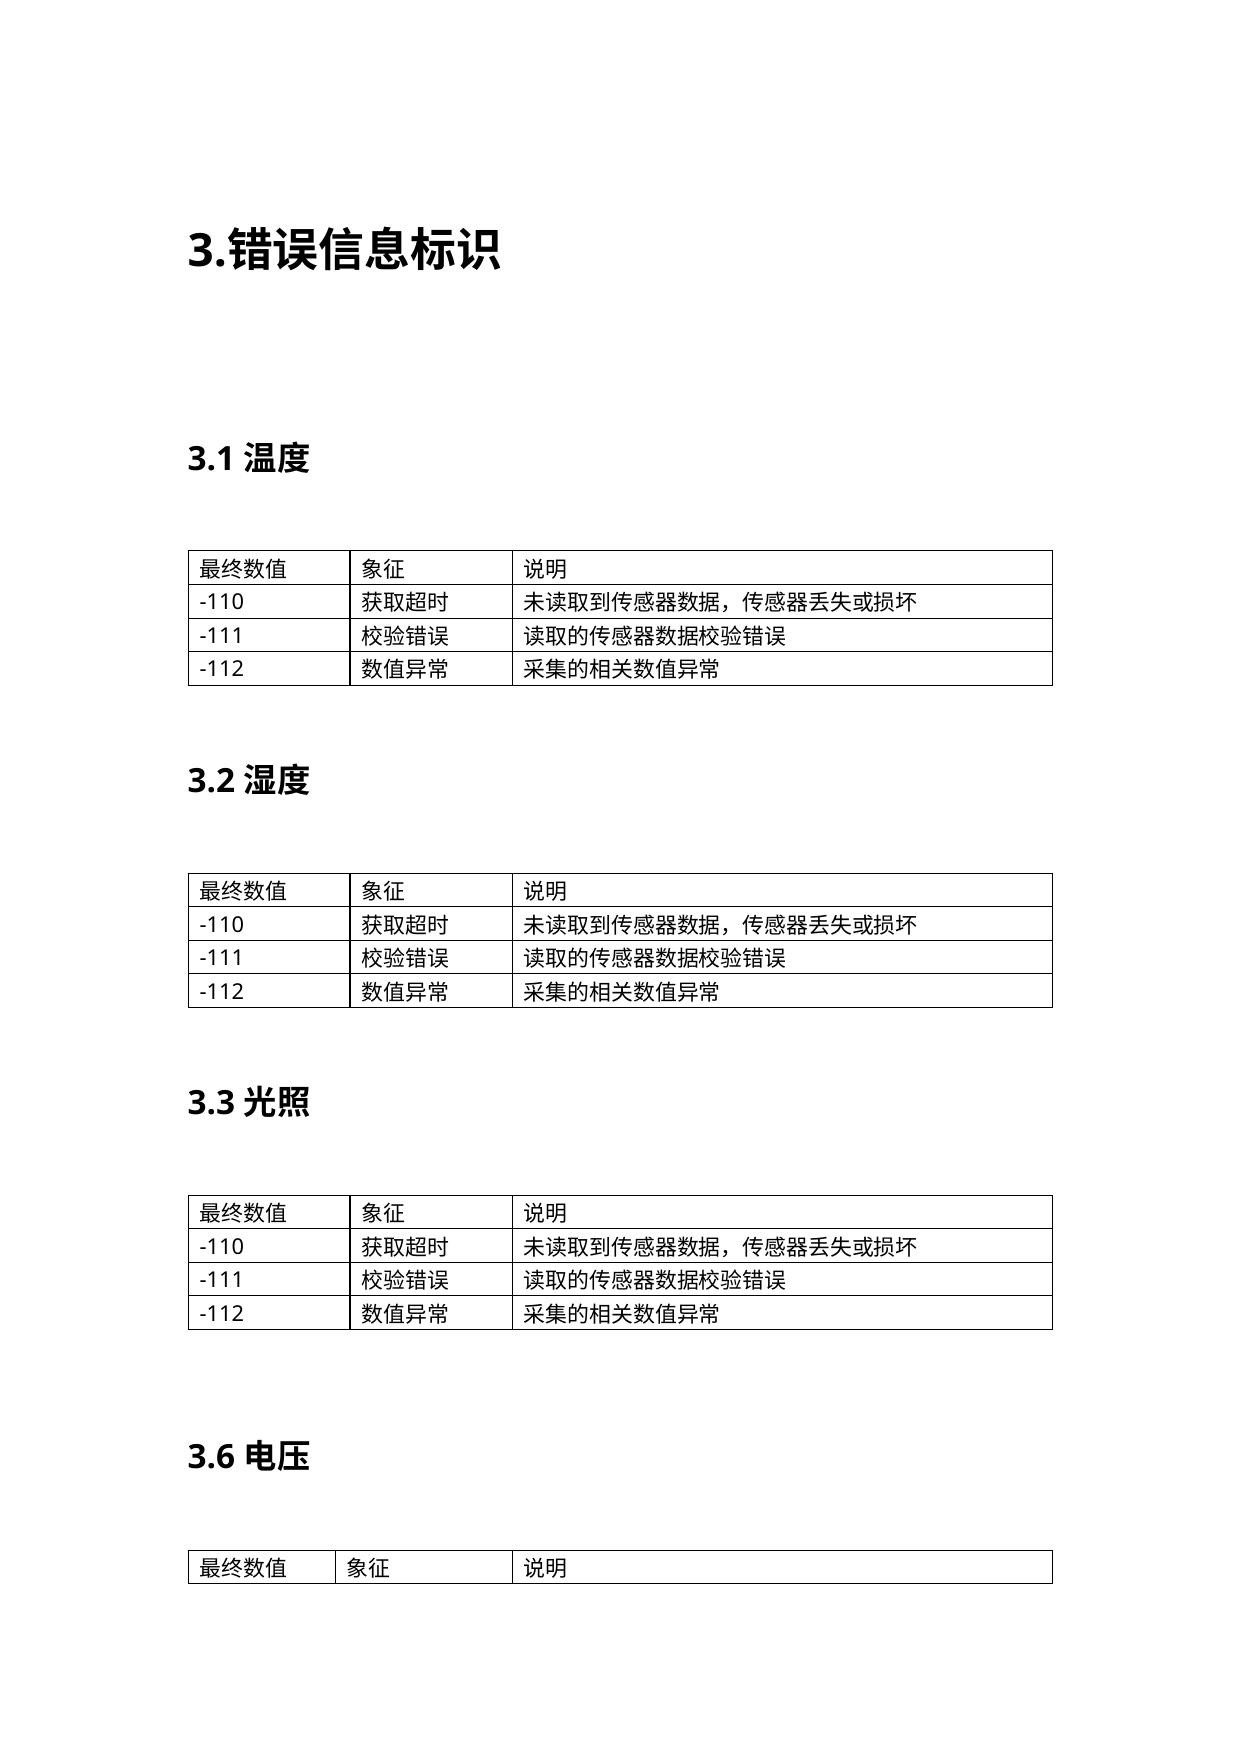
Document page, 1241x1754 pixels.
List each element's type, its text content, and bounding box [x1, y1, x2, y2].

table_cell 数值异常 [351, 1296, 512, 1329]
table_cell 数值异常 [351, 652, 512, 684]
table_cell 获取超时 [351, 907, 512, 940]
table_cell 获取超时 [351, 585, 512, 617]
table_header 最终数值 [189, 551, 349, 584]
table_header 最终数值 [189, 1196, 349, 1228]
subtitle 3.1 温度 [187, 423, 1053, 488]
table_cell 获取超时 [351, 1229, 512, 1262]
table_header 说明 [513, 1551, 1052, 1583]
table_cell -112 [189, 974, 349, 1007]
table_cell 读取的传感器数据校验错误 [513, 619, 1052, 651]
table_cell 读取的传感器数据校验错误 [513, 1263, 1052, 1295]
table_cell -110 [189, 1229, 349, 1262]
table_cell 数值异常 [351, 974, 512, 1007]
table_cell 未读取到传感器数据，传感器丢失或损坏 [513, 1229, 1052, 1262]
table_header 象征 [351, 1196, 512, 1228]
table_header 最终数值 [189, 874, 349, 906]
table_cell 校验错误 [351, 1263, 512, 1295]
subtitle 3.6 电压 [187, 1422, 1053, 1487]
table_header 象征 [336, 1551, 512, 1583]
table_cell -110 [189, 585, 349, 617]
table_header 最终数值 [189, 1551, 335, 1583]
table_cell 未读取到传感器数据，传感器丢失或损坏 [513, 585, 1052, 617]
table_header 说明 [513, 551, 1052, 584]
table_cell -110 [189, 907, 349, 940]
table_cell 未读取到传感器数据，传感器丢失或损坏 [513, 907, 1052, 940]
table_cell -112 [189, 652, 349, 684]
subtitle 3.3 光照 [187, 1067, 1053, 1132]
subtitle 3.错误信息标识 [187, 197, 1053, 295]
subtitle 3.2 湿度 [187, 745, 1053, 810]
table_header 说明 [513, 1196, 1052, 1228]
table_cell -112 [189, 1296, 349, 1329]
table_cell 采集的相关数值异常 [513, 652, 1052, 684]
table_header 象征 [351, 874, 512, 906]
table_cell -111 [189, 941, 349, 973]
table_cell 读取的传感器数据校验错误 [513, 941, 1052, 973]
table_cell -111 [189, 619, 349, 651]
table_cell 采集的相关数值异常 [513, 1296, 1052, 1329]
table_header 说明 [513, 874, 1052, 906]
table_cell 校验错误 [351, 941, 512, 973]
table_cell 校验错误 [351, 619, 512, 651]
table_cell 采集的相关数值异常 [513, 974, 1052, 1007]
table_header 象征 [351, 551, 512, 584]
table_cell -111 [189, 1263, 349, 1295]
